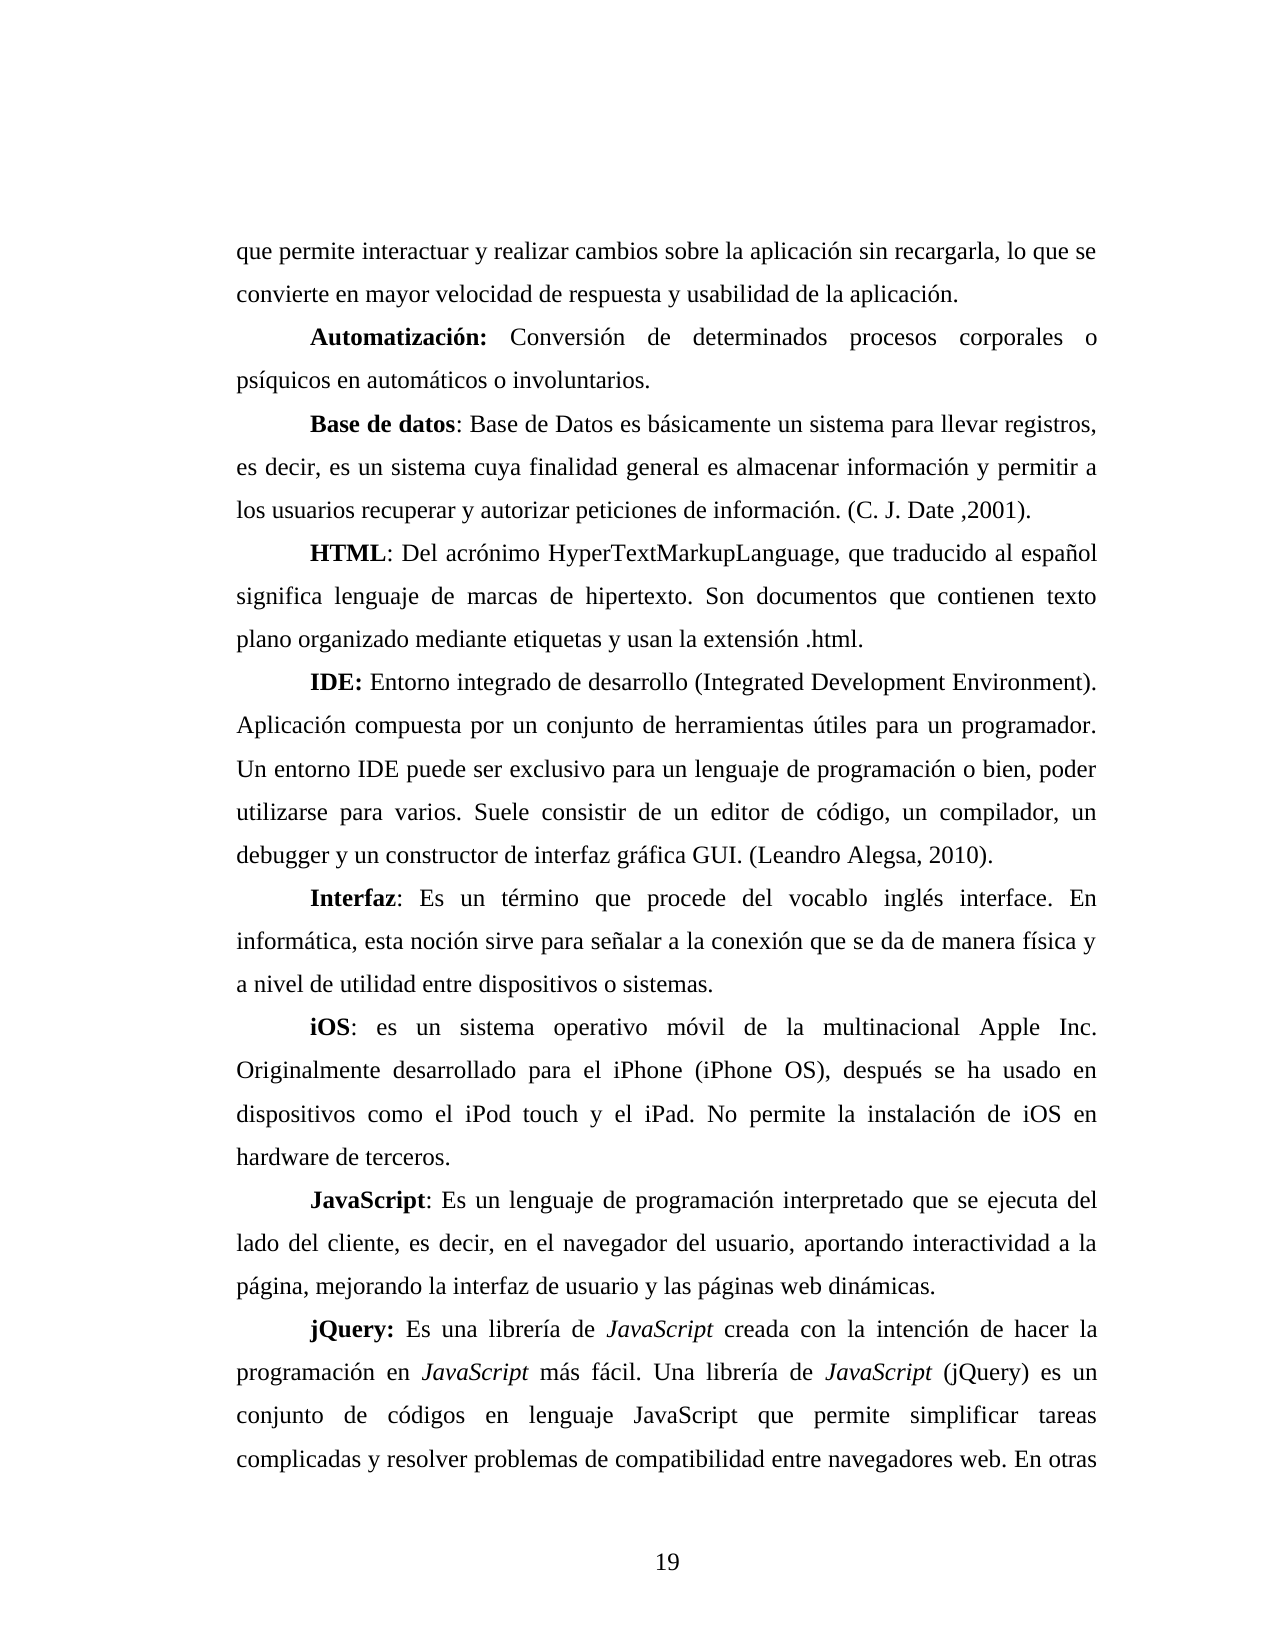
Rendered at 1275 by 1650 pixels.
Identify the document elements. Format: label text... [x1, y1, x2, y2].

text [236, 1314, 1098, 1472]
text Base de datos: Base de Datos es básicamente un sistema para llevar registros, es decir, es un sistema cuya finalidad general es almacenar información y permitir a los usuarios recuperar y autorizar peticiones de información. (C. J. Date ,2001). [236, 409, 1098, 524]
text iOS: es un sistema operativo móvil de la multinacional Apple Inc. Originalmente desarrollado para el iPhone (iPhone OS), después se ha usado en dispositivos como el iPod touch y el iPad. No permite la instalación de iOS en hardware de terceros. [236, 1012, 1098, 1171]
text JavaScript: Es un lenguaje de programación interpretado que se ejecuta del lado del cliente, es decir, en el navegador del usuario, aportando interactividad a la página, mejorando la interfaz de usuario y las páginas web dinámicas. [236, 1185, 1098, 1300]
text HTML: Del acrónimo HyperTextMarkupLanguage, que traducido al español significa lenguaje de marcas de hipertexto. Son documentos que contienen texto plano organizado mediante etiquetas y usan la extensión .html. [236, 538, 1098, 653]
text Automatización: Conversión de determinados procesos corporales o psíquicos en automáticos o involuntarios. [236, 322, 1098, 394]
text IDE: Entorno integrado de desarrollo (Integrated Development Environment). Aplicación compuesta por un conjunto de herramientas útiles para un programador. Un entorno IDE puede ser exclusivo para un lenguaje de programación o bien, poder utilizarse para varios. Suele consistir de un editor de código, un compilador, un debugger y un constructor de interfaz gráfica GUI. (Leandro Alegsa, 2010). [236, 667, 1098, 869]
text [236, 236, 1098, 308]
text Interfaz: Es un término que procede del vocablo inglés interface. En informática, esta noción sirve para señalar a la conexión que se da de manera física y a nivel de utilidad entre dispositivos o sistemas. [236, 883, 1098, 998]
